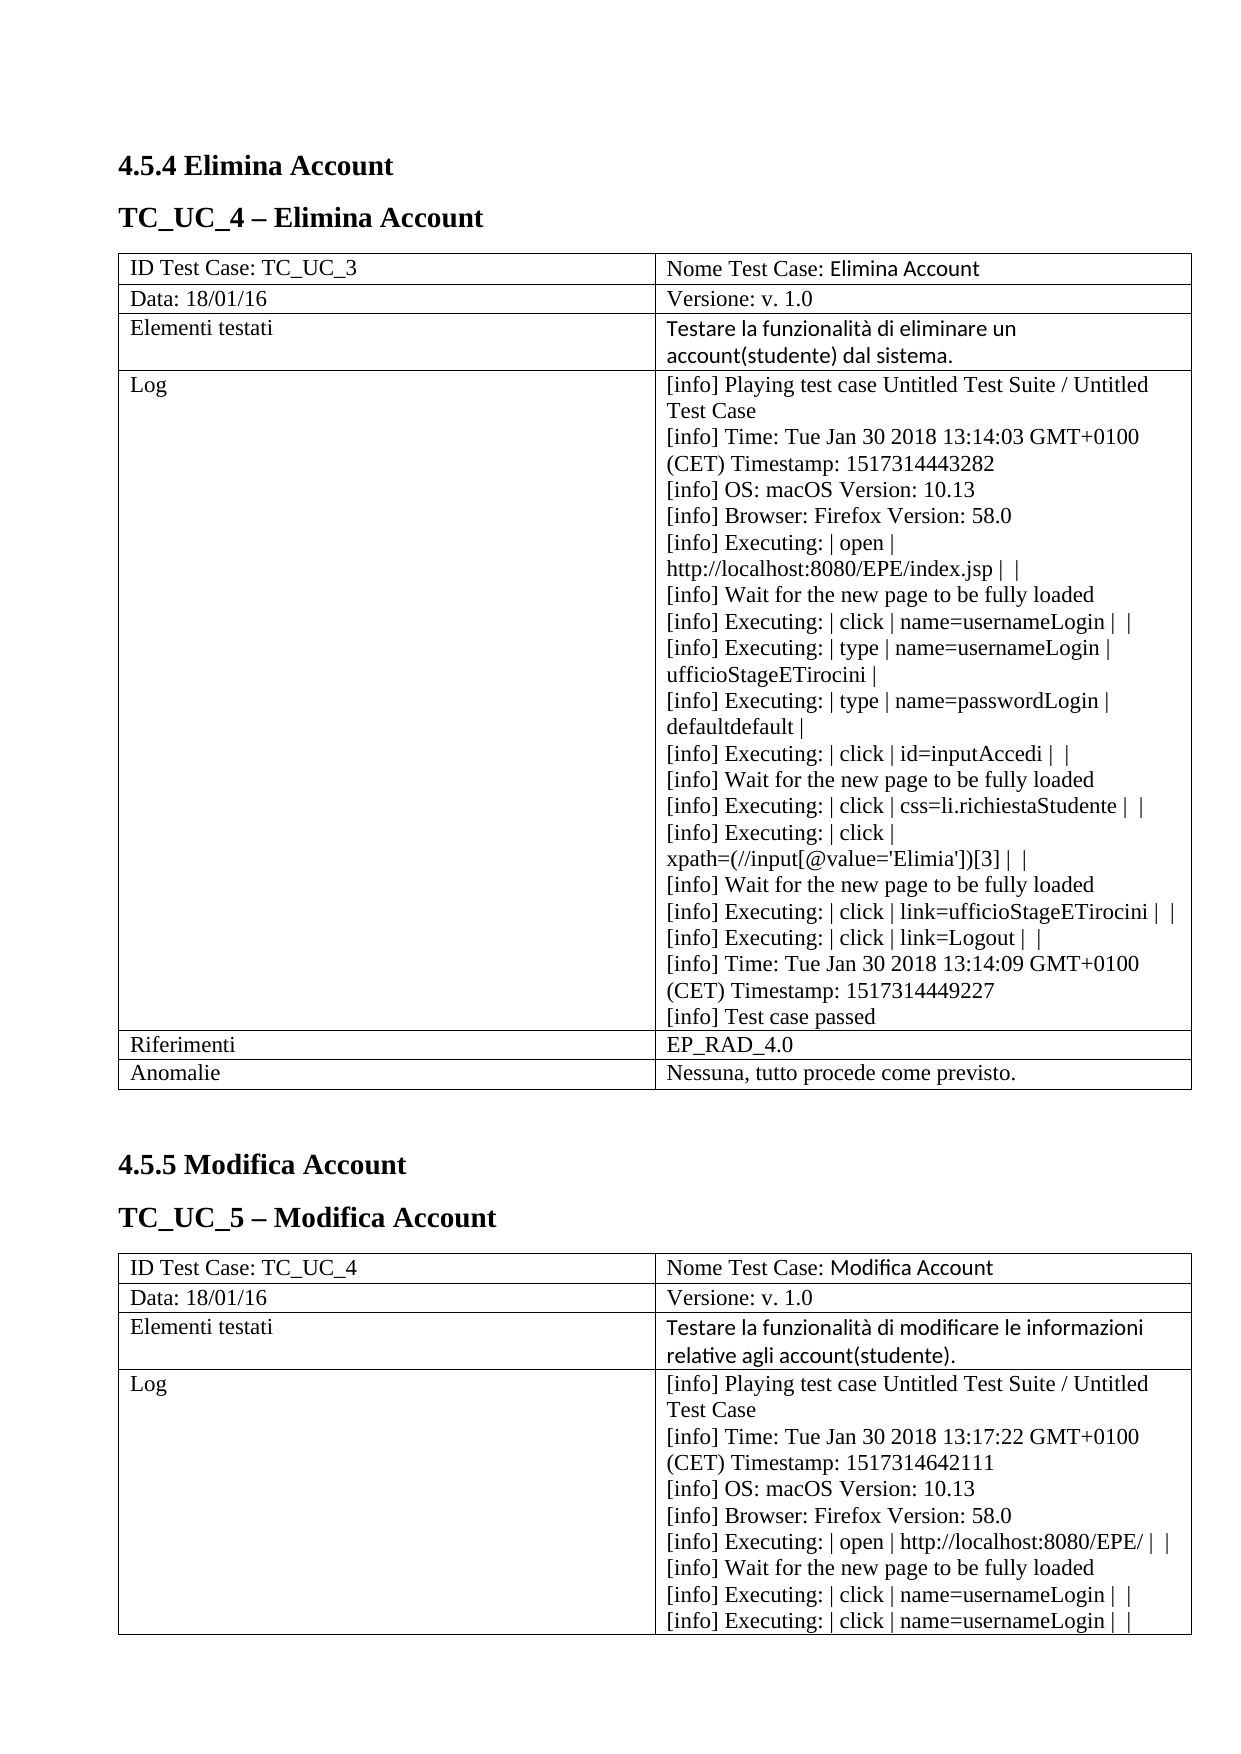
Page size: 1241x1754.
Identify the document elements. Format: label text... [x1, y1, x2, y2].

table_header ID Test Case: TC_UC_4 [119, 1254, 655, 1283]
table_cell Testare la funzionalità di modificare le informazioni relative agli account(studente). [656, 1313, 1191, 1369]
table_cell Elementi testati [119, 1313, 655, 1369]
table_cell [656, 1370, 1191, 1633]
table_header Nome Test Case: Modifica Account [656, 1254, 1191, 1283]
table_cell Elementi testati [119, 314, 655, 370]
table_cell Nessuna, tutto procede come previsto. [656, 1060, 1191, 1089]
table_header ID Test Case: TC_UC_3 [119, 254, 655, 284]
text TC_UC_4 – Elimina Account [118, 200, 1122, 234]
table_cell Versione: v. 1.0 [656, 1284, 1191, 1312]
table_cell [info] Playing test case Untitled Test Suite / Untitled Test Case [info] Time: Tue Jan 30 2018 13:14:03 GMT+0100 (CET) Timestamp: 1517314443282 [info] OS: macOS Version: 10.13 [info] Browser: Firefox Version: 58.0 [info] Executing: | open | http://localhost:8080/EPE/index.jsp | | [info] Wait for the new page to be fully loaded [info] Executing: | click | name=usernameLogin | | [info] Executing: | type | name=usernameLogin | ufficioStageETirocini | [info] Executing: | type | name=passwordLogin | defaultdefault | [info] Executing: | click | id=inputAccedi | | [info] Wait for the new page to be fully loaded [info] Executing: | click | css=li.richiestaStudente | | [info] Executing: | click | xpath=(//input[@value='Elimia'])[3] | | [info] Wait for the new page to be fully loaded [info] Executing: | click | link=ufficioStageETirocini | | [info] Executing: | click | link=Logout | | [info] Time: Tue Jan 30 2018 13:14:09 GMT+0100 (CET) Timestamp: 1517314449227 [info] Test case passed [656, 371, 1191, 1029]
table_cell Versione: v. 1.0 [656, 285, 1191, 313]
text 4.5.5 Modifica Account [118, 1147, 1122, 1180]
table_header Nome Test Case: Elimina Account [656, 254, 1191, 284]
table_cell Log [119, 1370, 655, 1633]
table_cell Data: 18/01/16 [119, 285, 655, 313]
table_cell Data: 18/01/16 [119, 1284, 655, 1312]
table_cell Log [119, 371, 655, 1029]
text 4.5.4 Elimina Account [118, 148, 1122, 181]
table_cell Riferimenti [119, 1031, 655, 1058]
text TC_UC_5 – Modifica Account [118, 1200, 1122, 1233]
table_cell EP_RAD_4.0 [656, 1031, 1191, 1058]
table_cell Testare la funzionalità di eliminare un account(studente) dal sistema. [656, 314, 1191, 370]
table_cell Anomalie [119, 1060, 655, 1089]
